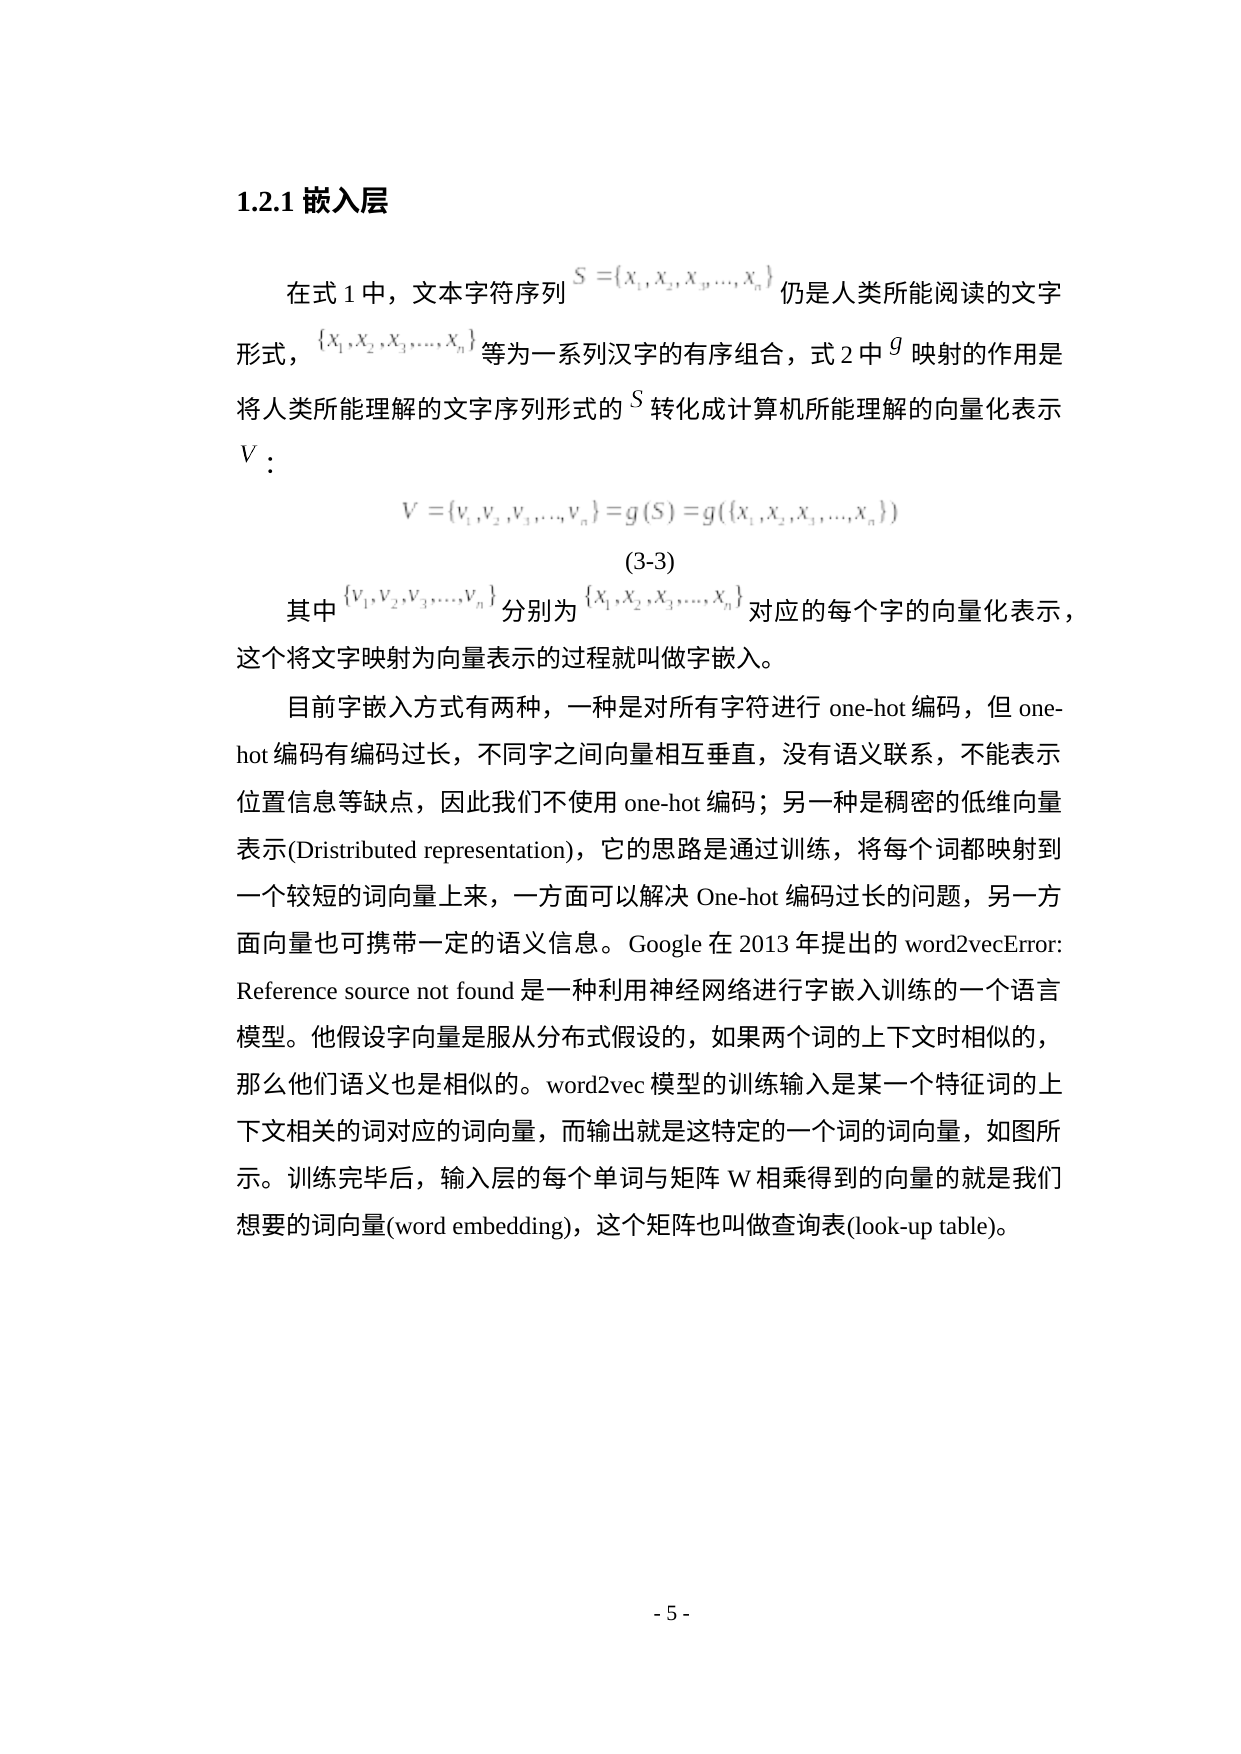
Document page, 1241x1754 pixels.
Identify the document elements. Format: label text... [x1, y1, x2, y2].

text 其中分别为对应的每个字的向量化表示，这个将文字映射为向量表示的过程就叫做字嵌入。 [236, 577, 1063, 674]
subtitle 嵌入层 [236, 177, 1063, 219]
text 在式1中，文本字符序列仍是人类所能阅读的文字形式，等为一系列汉字的有序组合，式2中映射的作用是将人类所能理解的文字序列形式的转化成计算机所能理解的向量化表示： [236, 259, 1063, 481]
text (3-3) [236, 546, 1063, 574]
